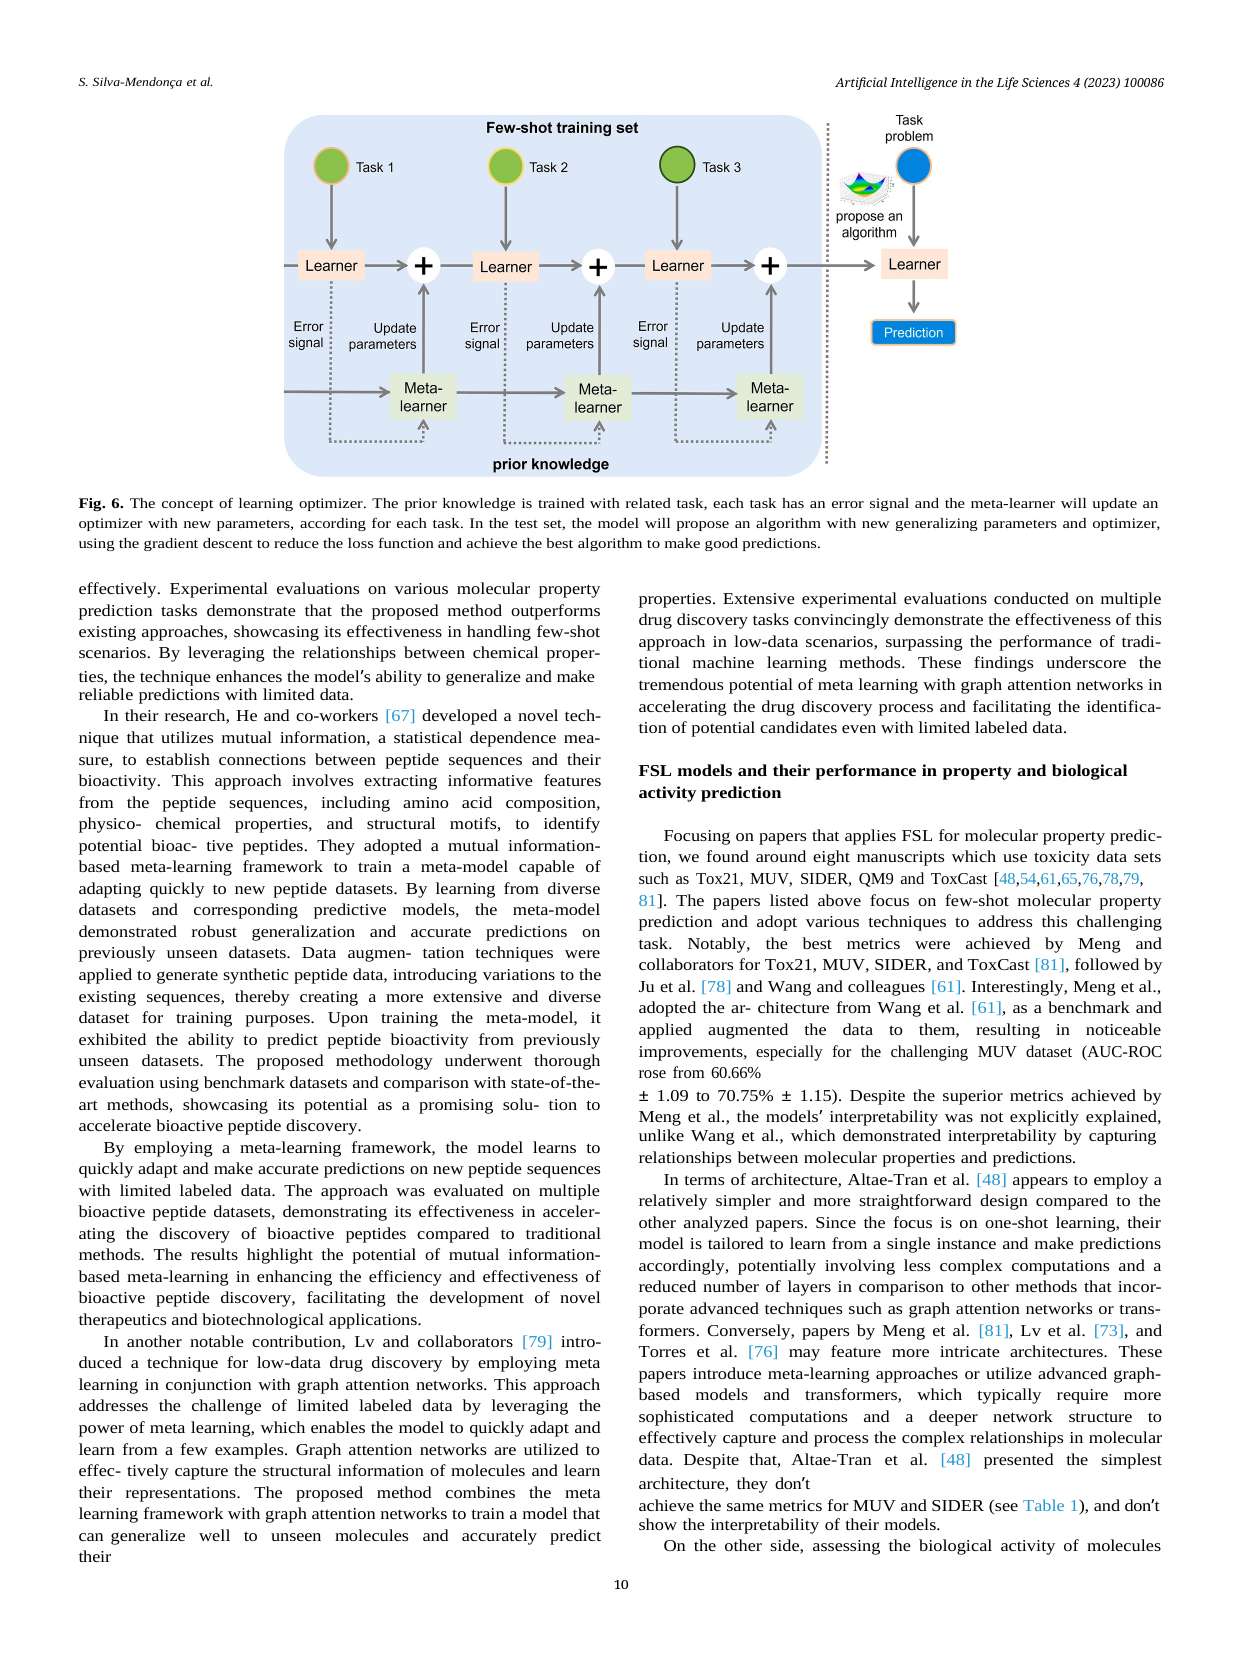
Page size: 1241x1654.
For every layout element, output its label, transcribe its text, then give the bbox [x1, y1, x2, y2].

text In their research, He and co-workers [67] developed a novel tech- nique that utilizes mutual information, a statistical dependence mea- sure, to establish connections between peptide sequences and their bioactivity. This approach involves extracting informative features from the peptide sequences, including amino acid composition, physico- chemical properties, and structural motifs, to identify potential bioac- tive peptides. They adopted a mutual information-based meta-learning framework to train a meta-model capable of adapting quickly to new peptide datasets. By learning from diverse datasets and corresponding predictive models, the meta-model demonstrated robust generalization and accurate predictions on previously unseen datasets. Data augmen- tation techniques were applied to generate synthetic peptide data, introducing variations to the existing sequences, thereby creating a more extensive and diverse dataset for training purposes. Upon training the meta-model, it exhibited the ability to predict peptide bioactivity from previously unseen datasets. The proposed methodology underwent thorough evaluation using benchmark datasets and comparison with state-of-the-art methods, showcasing its potential as a promising solu- tion to accelerate bioactive peptide discovery. [78, 706, 601, 1135]
picture [283, 115, 957, 477]
text In another notable contribution, Lv and collaborators [79] intro- duced a technique for low-data drug discovery by employing meta learning in conjunction with graph attention networks. This approach addresses the challenge of limited labeled data by leveraging the power of meta learning, which enables the model to quickly adapt and learn from a few examples. Graph attention networks are utilized to effec- tively capture the structural information of molecules and learn their representations. The proposed method combines the meta learning framework with graph attention networks to train a model that can generalize well to unseen molecules and accurately predict their [78, 1331, 601, 1566]
text properties. Extensive experimental evaluations conducted on multiple drug discovery tasks convincingly demonstrate the effectiveness of this approach in low-data scenarios, surpassing the performance of tradi- tional machine learning methods. These findings underscore the tremendous potential of meta learning with graph attention networks in accelerating the drug discovery process and facilitating the identifica- tion of potential candidates even with limited labeled data. [638, 588, 1162, 737]
text Focusing on papers that applies FSL for molecular property predic- tion, we found around eight manuscripts which use toxicity data sets such as Tox21, MUV, SIDER, QM9 and ToxCast [48,54,61,65,76,78,79, [638, 826, 1162, 888]
text achieve the same metrics for MUV and SIDER (see Table 1), and don’t [638, 1497, 1173, 1515]
text relationships between molecular properties and predictions. [638, 1148, 1173, 1167]
text show the interpretability of their models. [638, 1515, 1173, 1533]
text ± 1.09 to 70.75% ± 1.15). Despite the superior metrics achieved by Meng et al., the models’ interpretability was not explicitly explained, unlike Wang et al., which demonstrated interpretability by capturing [638, 1085, 1162, 1145]
text 81]. The papers listed above focus on few-shot molecular property prediction and adopt various techniques to address this challenging task. Notably, the best metrics were achieved by Meng and collaborators for Tox21, MUV, SIDER, and ToxCast [81], followed by Ju et al. [78] and Wang and colleagues [61]. Interestingly, Meng et al., adopted the ar- chitecture from Wang et al. [61], as a benchmark and applied augmented the data to them, resulting in noticeable improvements, especially for the challenging MUV dataset (AUC-ROC rose from 60.66% [638, 890, 1162, 1082]
subtitle FSL models and their performance in property and biological activity prediction [638, 761, 1128, 802]
text On the other side, assessing the biological activity of molecules presents unique challenges, primarily due to the diverse targets utilized [638, 1536, 1162, 1555]
text In terms of architecture, Altae-Tran et al. [48] appears to employ a relatively simpler and more straightforward design compared to the other analyzed papers. Since the focus is on one-shot learning, their model is tailored to learn from a single instance and make predictions accordingly, potentially involving less complex computations and a reduced number of layers in comparison to other methods that incor- porate advanced techniques such as graph attention networks or trans- formers. Conversely, papers by Meng et al. [81], Lv et al. [73], and Torres et al. [76] may feature more intricate architectures. These papers introduce meta-learning approaches or utilize advanced graph-based models and transformers, which typically require more sophisticated computations and a deeper network structure to effectively capture and process the complex relationships in molecular data. Despite that, Altae-Tran et al. [48] presented the simplest architecture, they don’t [638, 1169, 1162, 1494]
text By employing a meta-learning framework, the model learns to quickly adapt and make accurate predictions on new peptide sequences with limited labeled data. The approach was evaluated on multiple bioactive peptide datasets, demonstrating its effectiveness in acceler- ating the discovery of bioactive peptides compared to traditional methods. The results highlight the potential of mutual information- based meta-learning in enhancing the efficiency and effectiveness of bioactive peptide discovery, facilitating the development of novel therapeutics and biotechnological applications. [78, 1137, 601, 1329]
text effectively. Experimental evaluations on various molecular property prediction tasks demonstrate that the proposed method outperforms existing approaches, showcasing its effectiveness in handling few-shot scenarios. By leveraging the relationships between chemical proper- ties, the technique enhances the model’s ability to generalize and make [78, 579, 601, 687]
text reliable predictions with limited data. [78, 689, 605, 704]
text Fig. 6. The concept of learning optimizer. The prior knowledge is trained with related task, each task has an error signal and the meta-learner will update an optimizer with new parameters, according for each task. In the test set, the model will propose an algorithm with new generalizing parameters and optimizer, using the gradient descent to reduce the loss function and achieve the best algorithm to make good predictions. [78, 495, 1162, 551]
